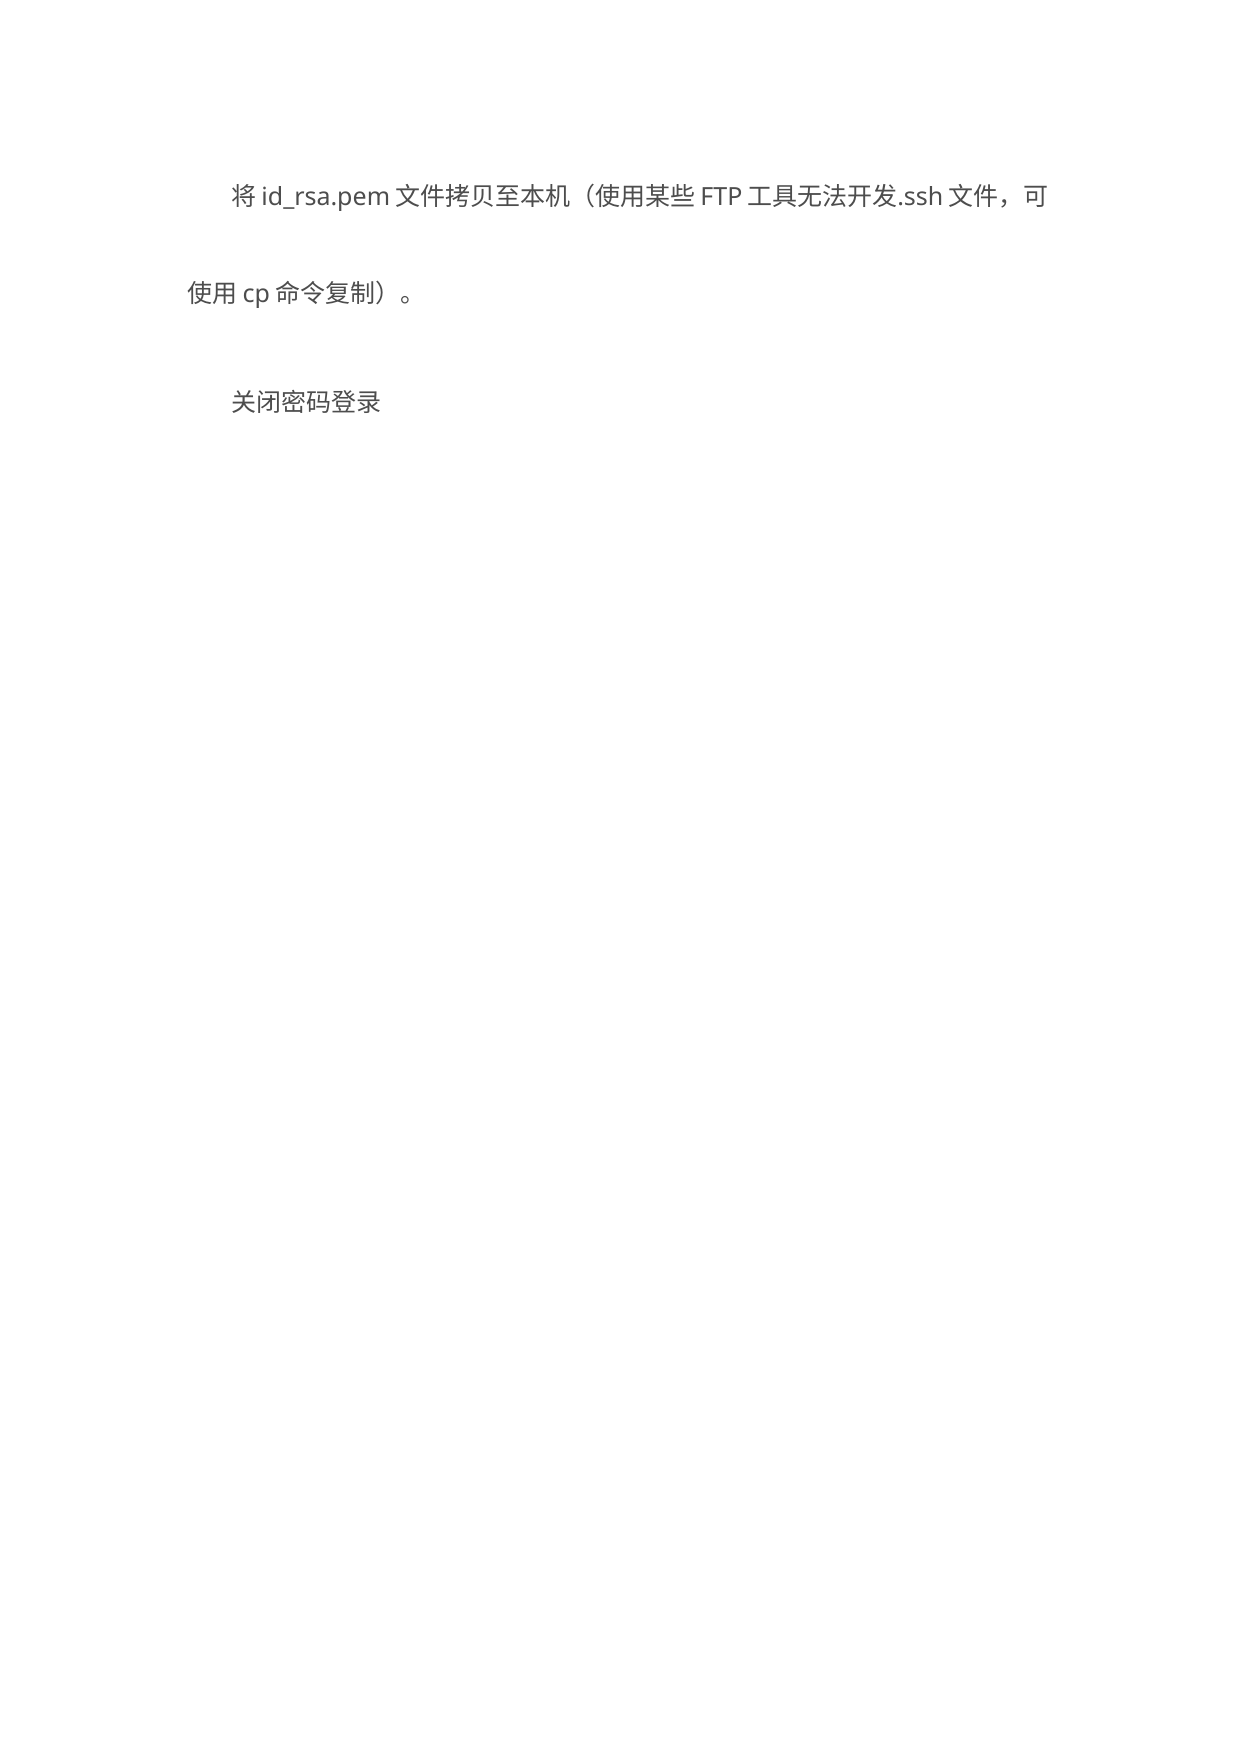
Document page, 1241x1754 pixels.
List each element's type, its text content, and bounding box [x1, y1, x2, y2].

text 将id_rsa.pem文件拷贝至本机（使用某些FTP工具无法开发.ssh文件，可使用cp命令复制）。 [187, 162, 1053, 324]
text 关闭密码登录 [187, 368, 1053, 433]
